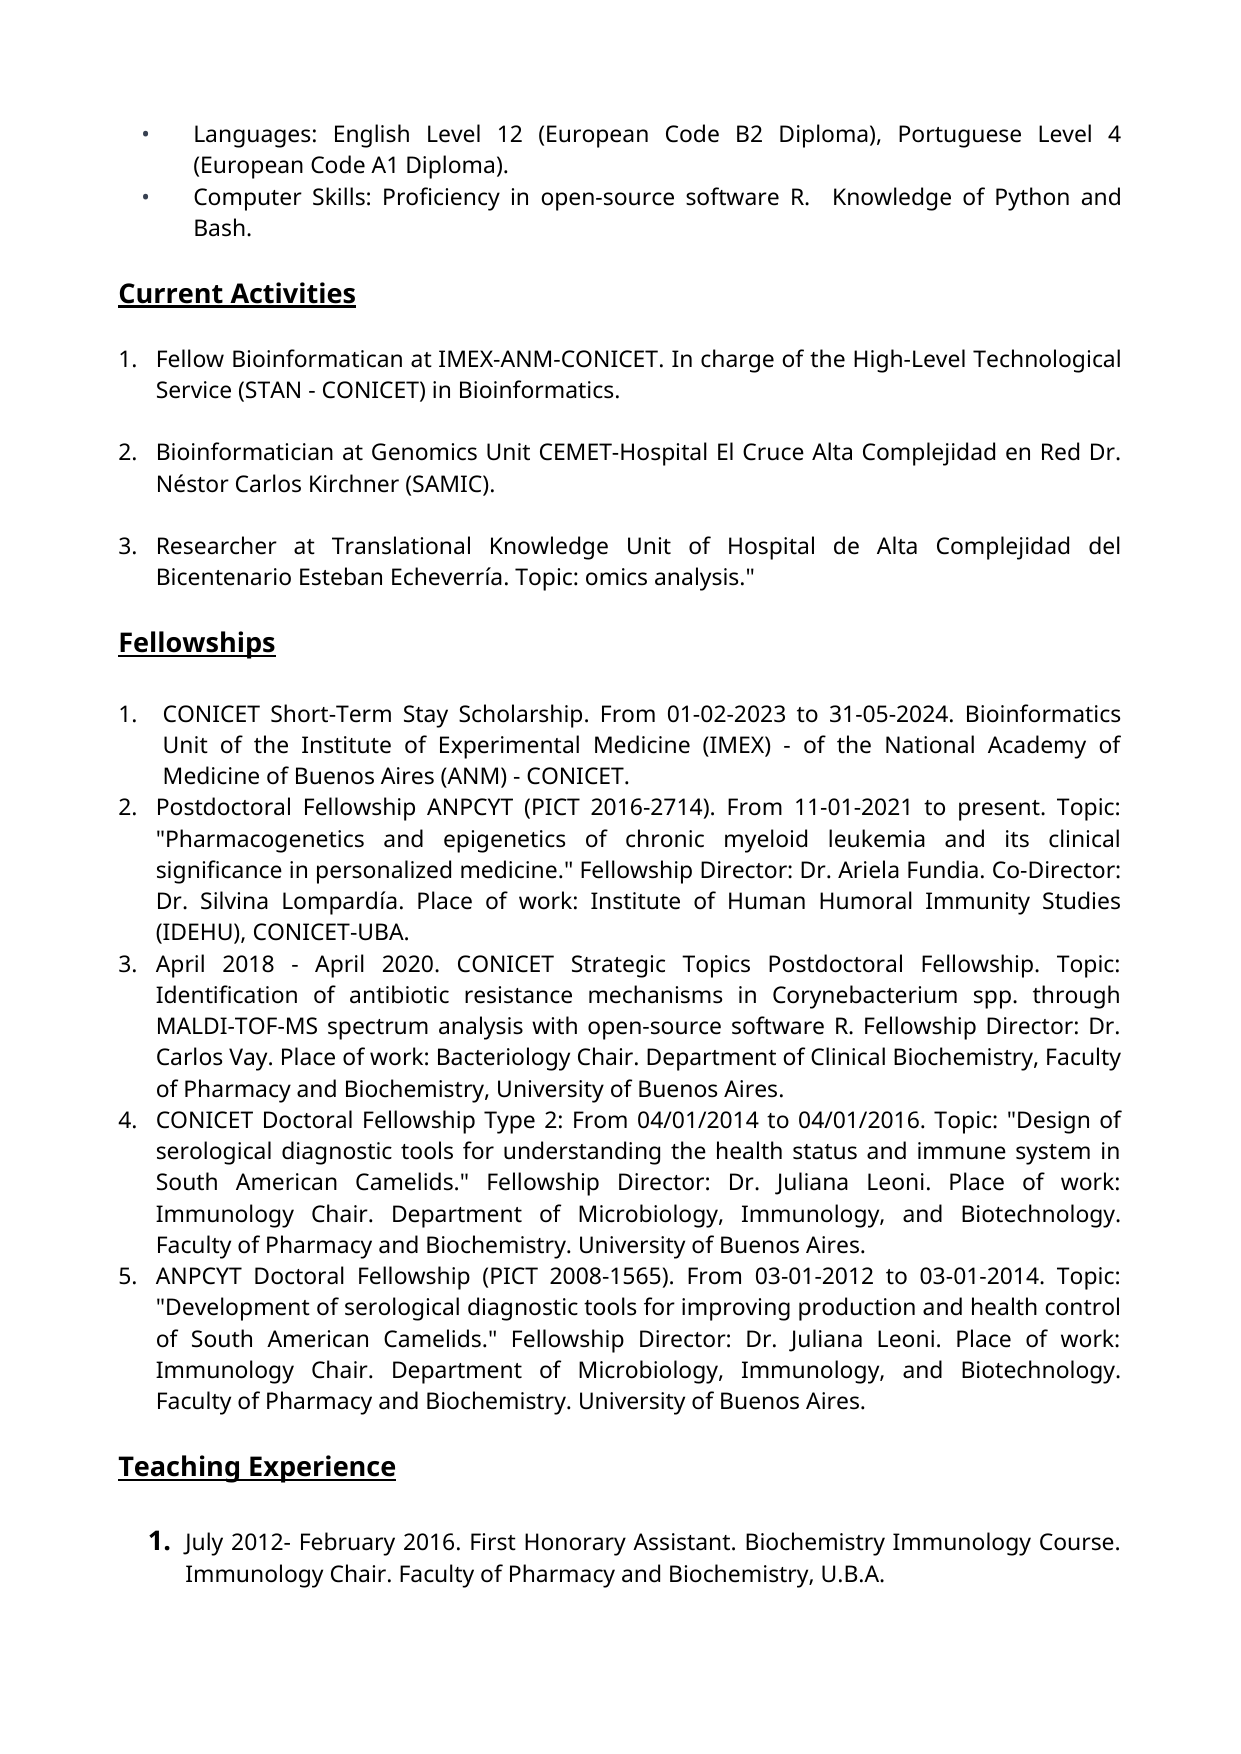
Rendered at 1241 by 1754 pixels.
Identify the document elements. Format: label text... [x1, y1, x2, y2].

list Postdoctoral Fellowship ANPCYT (PICT 2016-2714). From 11-01-2021 to present. Topic: "Pharmacogenetics and epigenetics of chronic myeloid leukemia and its clinical significance in personalized medicine." Fellowship Director: Dr. Ariela Fundia. Co-Director: Dr. Silvina Lompardía. Place of work: Institute of Human Humoral Immunity Studies (IDEHU), CONICET-UBA. [118, 791, 1122, 947]
text Teaching Experience [118, 1447, 1122, 1484]
text Fellowships [118, 624, 1122, 661]
list July 2012- February 2016. First Honorary Assistant. Biochemistry Immunology Course. Immunology Chair. Faculty of Pharmacy and Biochemistry, U.B.A. [148, 1521, 1122, 1589]
list Computer Skills: Proficiency in open-source software R. Knowledge of Python and Bash. [141, 181, 1122, 243]
list CONICET Short-Term Stay Scholarship. From 01-02-2023 to 31-05-2024. Bioinformatics Unit of the Institute of Experimental Medicine (IMEX) - of the National Academy of Medicine of Buenos Aires (ANM) - CONICET. [118, 697, 1122, 791]
list Researcher at Translational Knowledge Unit of Hospital de Alta Complejidad del Bicentenario Esteban Echeverría. Topic: omics analysis." [118, 530, 1122, 592]
list ANPCYT Doctoral Fellowship (PICT 2008-1565). From 03-01-2012 to 03-01-2014. Topic: "Development of serological diagnostic tools for improving production and health control of South American Camelids." Fellowship Director: Dr. Juliana Leoni. Place of work: Immunology Chair. Department of Microbiology, Immunology, and Biotechnology. Faculty of Pharmacy and Biochemistry. University of Buenos Aires. [118, 1260, 1122, 1416]
list CONICET Doctoral Fellowship Type 2: From 04/01/2014 to 04/01/2016. Topic: "Design of serological diagnostic tools for understanding the health status and immune system in South American Camelids." Fellowship Director: Dr. Juliana Leoni. Place of work: Immunology Chair. Department of Microbiology, Immunology, and Biotechnology. Faculty of Pharmacy and Biochemistry. University of Buenos Aires. [118, 1104, 1122, 1260]
list April 2018 - April 2020. CONICET Strategic Topics Postdoctoral Fellowship. Topic: Identification of antibiotic resistance mechanisms in Corynebacterium spp. through MALDI-TOF-MS spectrum analysis with open-source software R. Fellowship Director: Dr. Carlos Vay. Place of work: Bacteriology Chair. Department of Clinical Biochemistry, Faculty of Pharmacy and Biochemistry, University of Buenos Aires. [118, 947, 1122, 1104]
list Fellow Bioinformatican at IMEX-ANM-CONICET. In charge of the High-Level Technological Service (STAN - CONICET) in Bioinformatics. [118, 342, 1122, 405]
list Languages: English Level 12 (European Code B2 Diploma), Portuguese Level 4 (European Code A1 Diploma). [141, 118, 1122, 181]
text Current Activities [118, 274, 1122, 311]
list Bioinformatician at Genomics Unit CEMET-Hospital El Cruce Alta Complejidad en Red Dr. Néstor Carlos Kirchner (SAMIC). [118, 436, 1122, 499]
